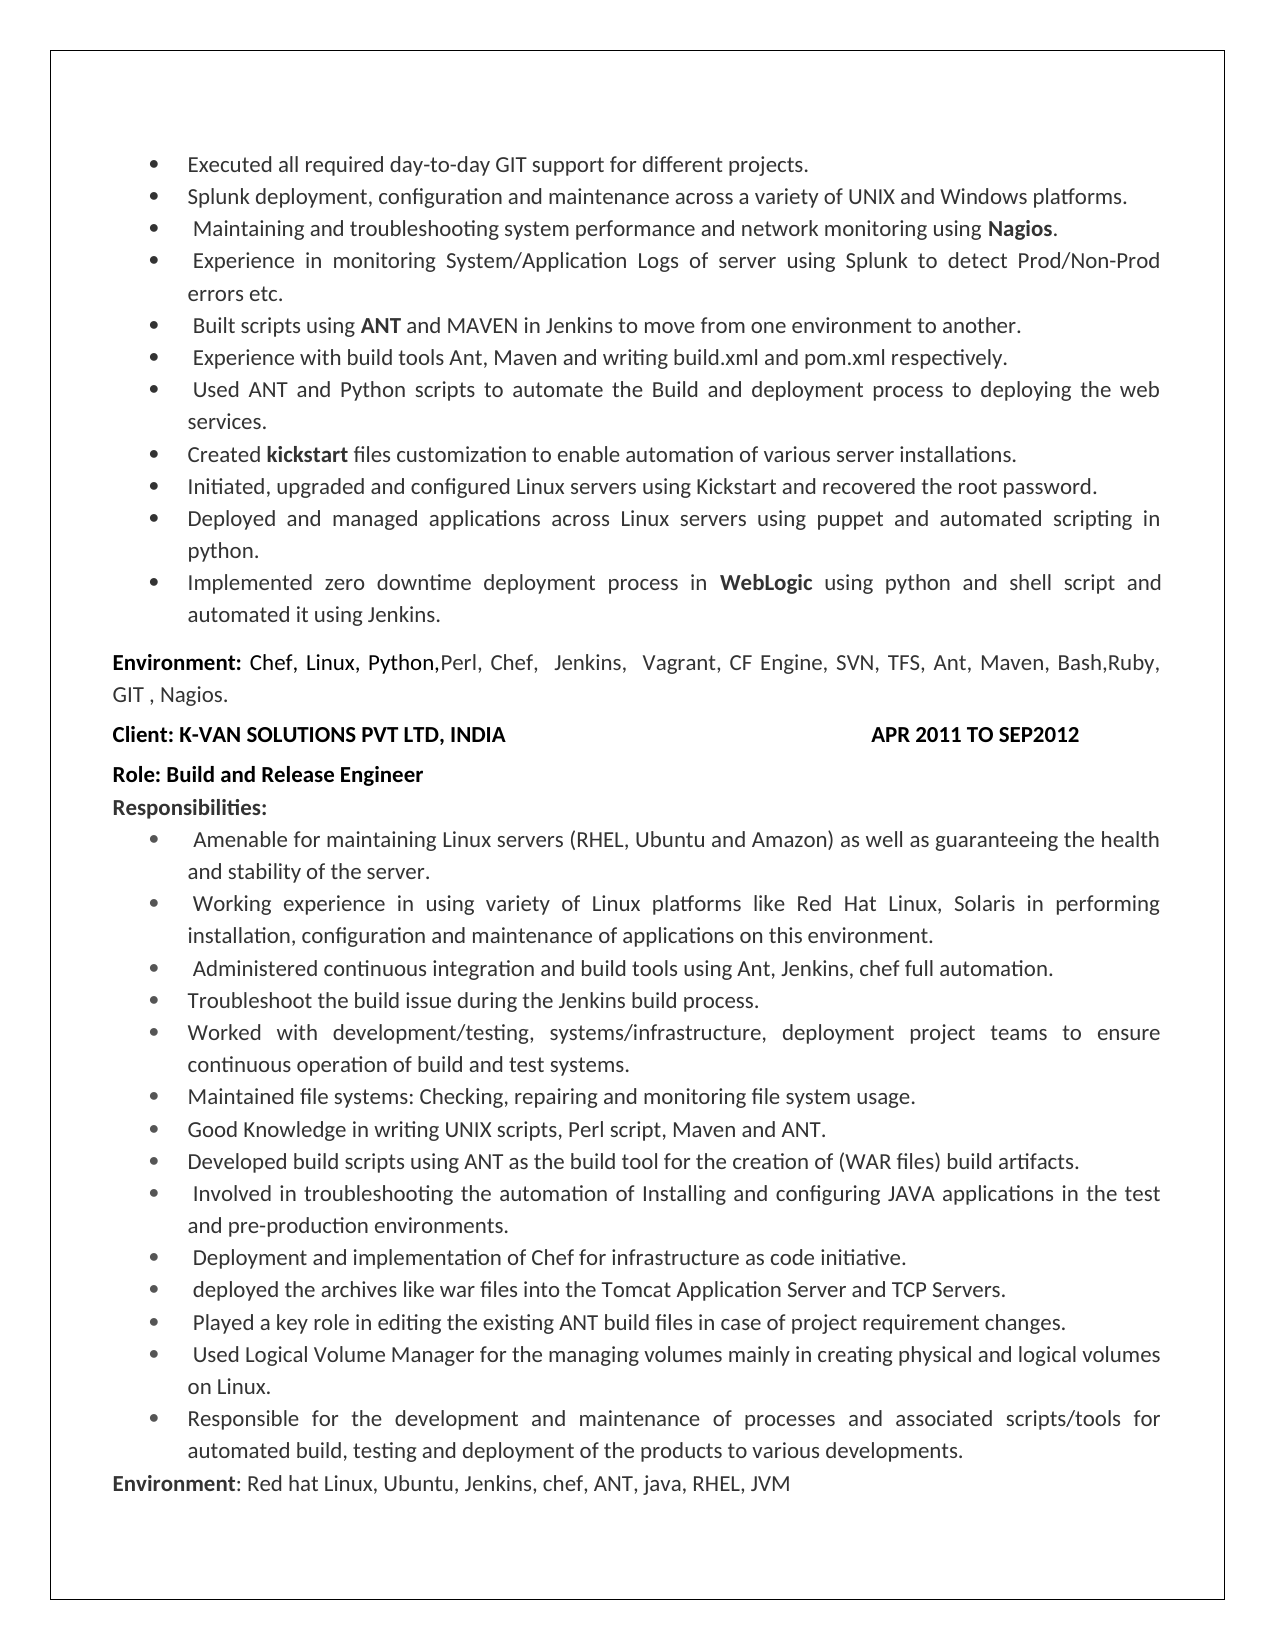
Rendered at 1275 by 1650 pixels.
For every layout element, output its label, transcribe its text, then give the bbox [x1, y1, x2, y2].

list Troubleshoot the build issue during the Jenkins build process. [150, 986, 1162, 1014]
list Administered continuous integration and build tools using Ant, Jenkins, chef full automation. [150, 954, 1162, 982]
list Created kickstart files customization to enable automation of various server installations. [150, 440, 1162, 468]
list Used ANT and Python scripts to automate the Build and deployment process to deploying the web services. [150, 375, 1162, 436]
list Initiated, upgraded and configured Linux servers using Kickstart and recovered the root password. [150, 472, 1162, 500]
list Experience with build tools Ant, Maven and writing build.xml and pom.xml respectively. [150, 343, 1162, 371]
list Deployed and managed applications across Linux servers using puppet and automated scripting in python. [150, 504, 1162, 564]
list deployed the archives like war files into the Tomcat Application Server and TCP Servers. [150, 1276, 1162, 1304]
text Client: K-VAN SOLUTIONS PVT LTD, INDIA APR 2011 TO SEP2012 [112, 721, 1162, 749]
list Deployment and implementation of Chef for infrastructure as code initiative. [150, 1243, 1162, 1271]
list Built scripts using ANT and MAVEN in Jenkins to move from one environment to another. [150, 311, 1162, 339]
list Worked with development/testing, systems/infrastructure, deployment project teams to ensure continuous operation of build and test systems. [150, 1018, 1162, 1078]
list Experience in monitoring System/Application Logs of server using Splunk to detect Prod/Non-Prod errors etc. [150, 247, 1162, 307]
list Splunk deployment, configuration and maintenance across a variety of UNIX and Windows platforms. [150, 182, 1162, 210]
list Used Logical Volume Manager for the managing volumes mainly in creating physical and logical volumes on Linux. [150, 1340, 1162, 1400]
list Involved in troubleshooting the automation of Installing and configuring JAVA applications in the test and pre-production environments. [150, 1179, 1162, 1239]
list Developed build scripts using ANT as the build tool for the creation of (WAR files) build artifacts. [150, 1147, 1162, 1175]
list Maintained file systems: Checking, repairing and monitoring file system usage. [150, 1082, 1162, 1111]
list Amenable for maintaining Linux servers (RHEL, Ubuntu and Amazon) as well as guaranteeing the health and stability of the server. [150, 825, 1162, 885]
text Environment: Red hat Linux, Ubuntu, Jenkins, chef, ANT, java, RHEL, JVM [112, 1469, 1162, 1497]
text Role: Build and Release Engineer Responsibilities: [112, 761, 1162, 821]
list Working experience in using variety of Linux platforms like Red Hat Linux, Solaris in performing installation, configuration and maintenance of applications on this environment. [150, 889, 1162, 949]
list Good Knowledge in writing UNIX scripts, Perl script, Maven and ANT. [150, 1115, 1162, 1143]
list Implemented zero downtime deployment process in WebLogic using python and shell script and automated it using Jenkins. [150, 568, 1162, 629]
list Executed all required day-to-day GIT support for different projects. [150, 150, 1162, 178]
list Played a key role in editing the existing ANT build files in case of project requirement changes. [150, 1308, 1162, 1336]
list Maintaining and troubleshooting system performance and network monitoring using Nagios. [150, 214, 1162, 242]
text Environment: Chef, Linux, Python,Perl, Chef, Jenkins, Vagrant, CF Engine, SVN, TFS, Ant, Maven, Bash,Ruby, GIT , Nagios. [112, 648, 1162, 709]
list Responsible for the development and maintenance of processes and associated scripts/tools for automated build, testing and deployment of the products to various developments. [150, 1404, 1162, 1464]
